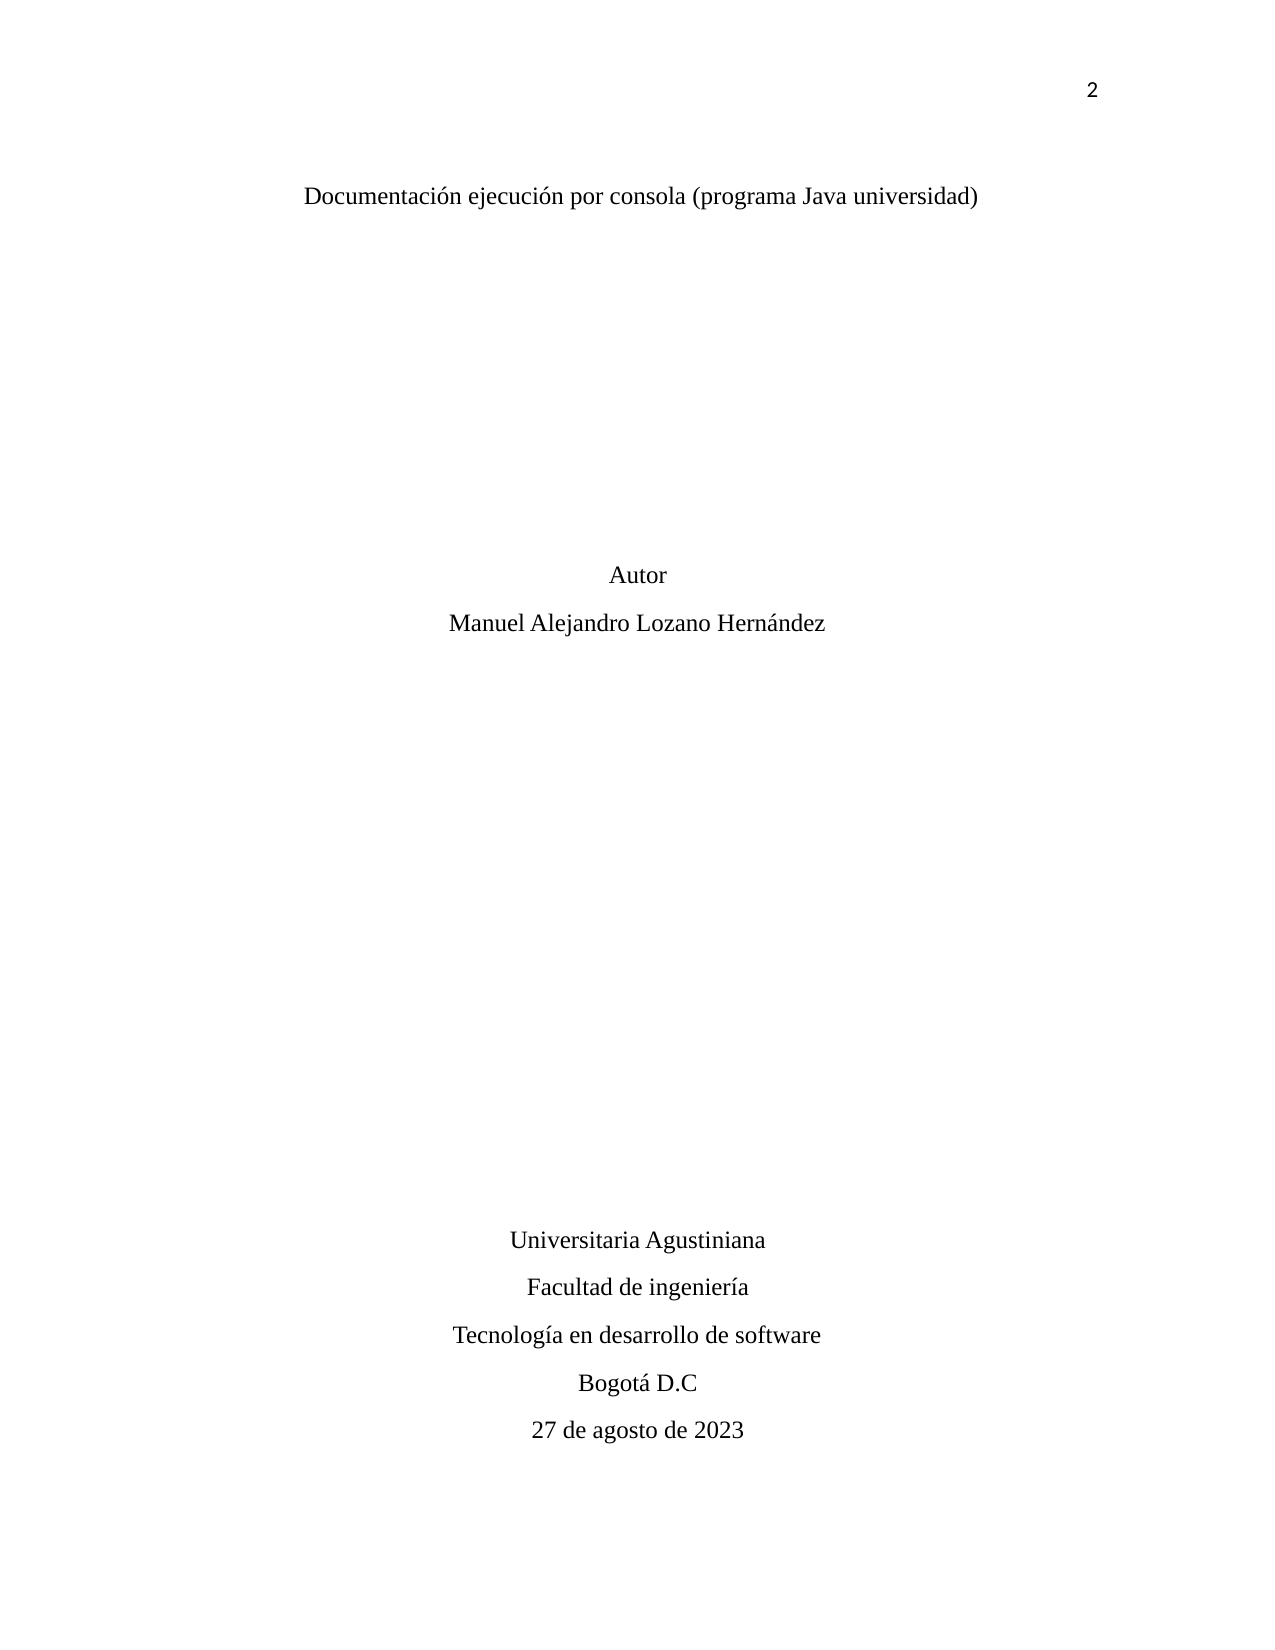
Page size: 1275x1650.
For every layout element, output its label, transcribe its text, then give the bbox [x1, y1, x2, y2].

text Facultad de ingeniería [177, 1272, 1098, 1301]
text Autor [177, 560, 1098, 589]
text Tecnología en desarrollo de software [452, 1320, 923, 1349]
text Documentación ejecución por consola (programa Java universidad) [177, 181, 1104, 210]
text Universitaria Agustiniana [177, 1225, 1098, 1254]
text Manuel Alejandro Lozano Hernández [448, 608, 923, 636]
text Bogotá D.C [177, 1368, 1098, 1396]
text 27 de agosto de 2023 [177, 1415, 1098, 1444]
